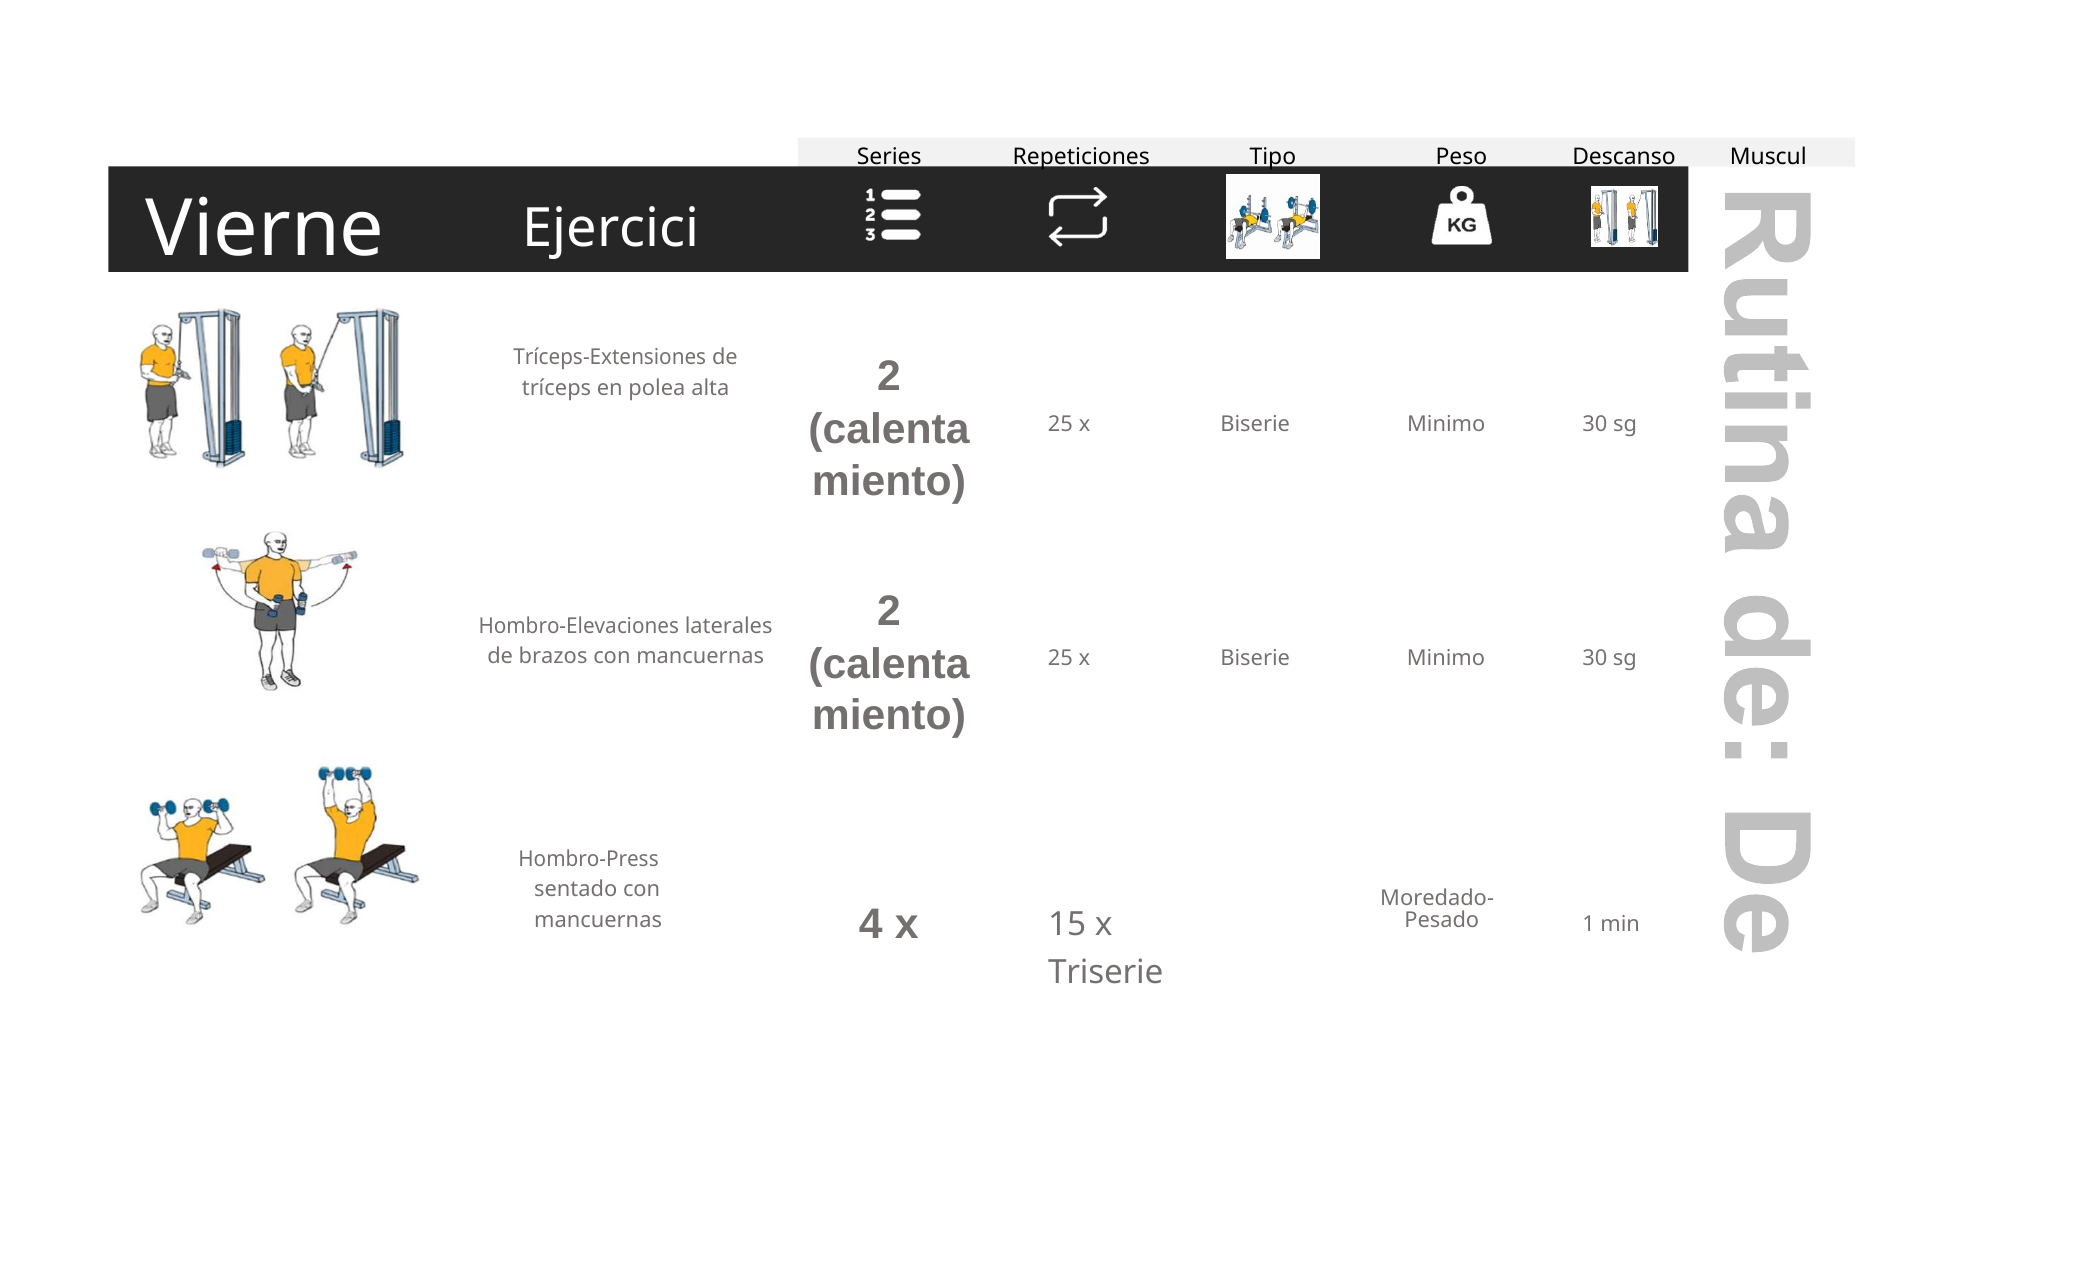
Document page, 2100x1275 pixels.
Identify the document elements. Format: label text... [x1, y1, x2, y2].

text 2 [807, 586, 970, 635]
text 2 [807, 351, 971, 400]
picture [858, 184, 926, 245]
subtitle (calenta miento) [807, 638, 970, 739]
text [1380, 876, 1664, 933]
picture [137, 756, 422, 927]
picture [138, 301, 406, 471]
text 4 x 15 x Triserie [859, 896, 1327, 993]
text Tríceps-Extensiones de tríceps en polea alta [479, 341, 772, 402]
text 25 x Biserie Minimo 30 sg [1048, 407, 1829, 437]
picture [1226, 174, 1320, 259]
picture [1428, 184, 1496, 245]
picture [1044, 186, 1112, 247]
text Hombro-Press sentado con mancuernas [518, 843, 732, 934]
picture [198, 526, 360, 691]
picture [1591, 186, 1658, 247]
text Hombro-Elevaciones laterales de brazos con mancuernas [476, 609, 774, 670]
text 25 x Biserie Minimo 30 sg [1048, 642, 1829, 672]
subtitle (calenta miento) [807, 403, 971, 504]
